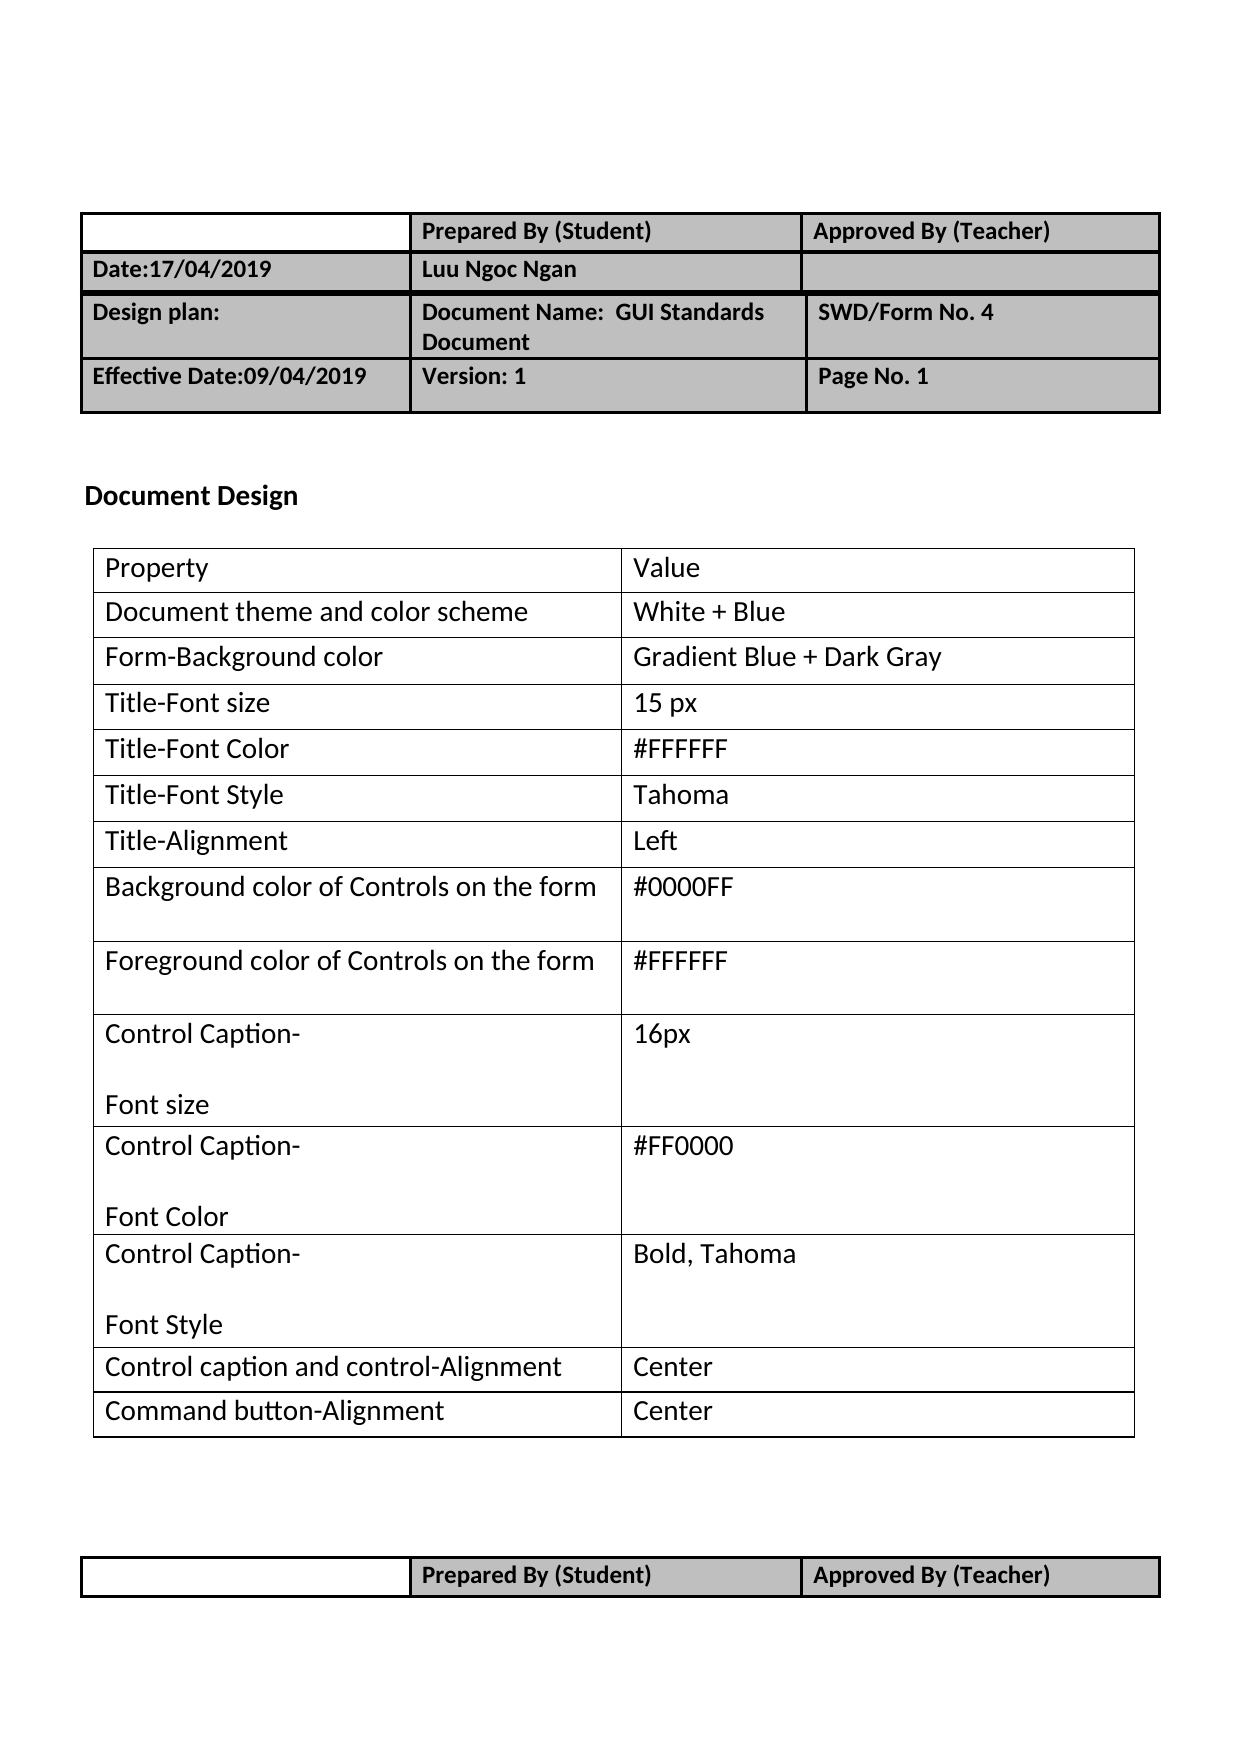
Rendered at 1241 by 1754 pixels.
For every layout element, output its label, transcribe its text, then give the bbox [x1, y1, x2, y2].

table_cell #FFFFFF [622, 730, 1134, 775]
table_header SWD/Form No. 4 [808, 296, 1158, 357]
table_cell Left [622, 822, 1134, 867]
table_header [83, 1559, 409, 1595]
table_cell 15 px [622, 685, 1134, 729]
table_cell #FF0000 [622, 1127, 1134, 1234]
table_header Approved By (Teacher) [803, 1559, 1158, 1595]
table_cell Gradient Blue + Dark Gray [622, 638, 1134, 683]
table_cell Command button-Alignment [94, 1393, 621, 1436]
table_cell Title-Font size [94, 685, 621, 729]
table_cell Foreground color of Controls on the form [94, 942, 621, 1014]
table_cell Version: 1 [412, 360, 805, 411]
table_cell Effective Date:09/04/2019 [83, 360, 409, 411]
table_cell Center [622, 1393, 1134, 1436]
table_header [83, 215, 409, 250]
table_cell Control Caption- Font Color [94, 1127, 621, 1234]
table_cell 16px [622, 1015, 1134, 1126]
table_cell Luu Ngoc Ngan [412, 254, 800, 290]
table_header Property [94, 549, 621, 592]
table_cell Tahoma [622, 776, 1134, 821]
text Document Design [84, 477, 1090, 512]
table_header Document Name: GUI Standards Document [412, 296, 805, 357]
table_cell Title-Font Style [94, 776, 621, 821]
table_cell Bold, Tahoma [622, 1235, 1134, 1347]
table_header Prepared By (Student) [412, 1559, 800, 1595]
table_header Design plan: [83, 296, 409, 357]
table_cell Date:17/04/2019 [83, 254, 409, 290]
table_cell Background color of Controls on the form [94, 868, 621, 941]
table_cell Control caption and control-Alignment [94, 1348, 621, 1391]
table_cell [803, 254, 1158, 290]
table_header Value [622, 549, 1134, 592]
table_cell Page No. 1 [808, 360, 1158, 411]
table_cell Form-Background color [94, 638, 621, 683]
table_cell Control Caption- Font Style [94, 1235, 621, 1347]
table_header Approved By (Teacher) [803, 215, 1158, 250]
table_cell Title-Font Color [94, 730, 621, 775]
table_cell White + Blue [622, 593, 1134, 637]
table_cell Control Caption- Font size [94, 1015, 621, 1126]
table_header Prepared By (Student) [412, 215, 800, 250]
table_cell Document theme and color scheme [94, 593, 621, 637]
table_cell Center [622, 1348, 1134, 1391]
table_cell #0000FF [622, 868, 1134, 941]
table_cell #FFFFFF [622, 942, 1134, 1014]
table_cell Title-Alignment [94, 822, 621, 867]
